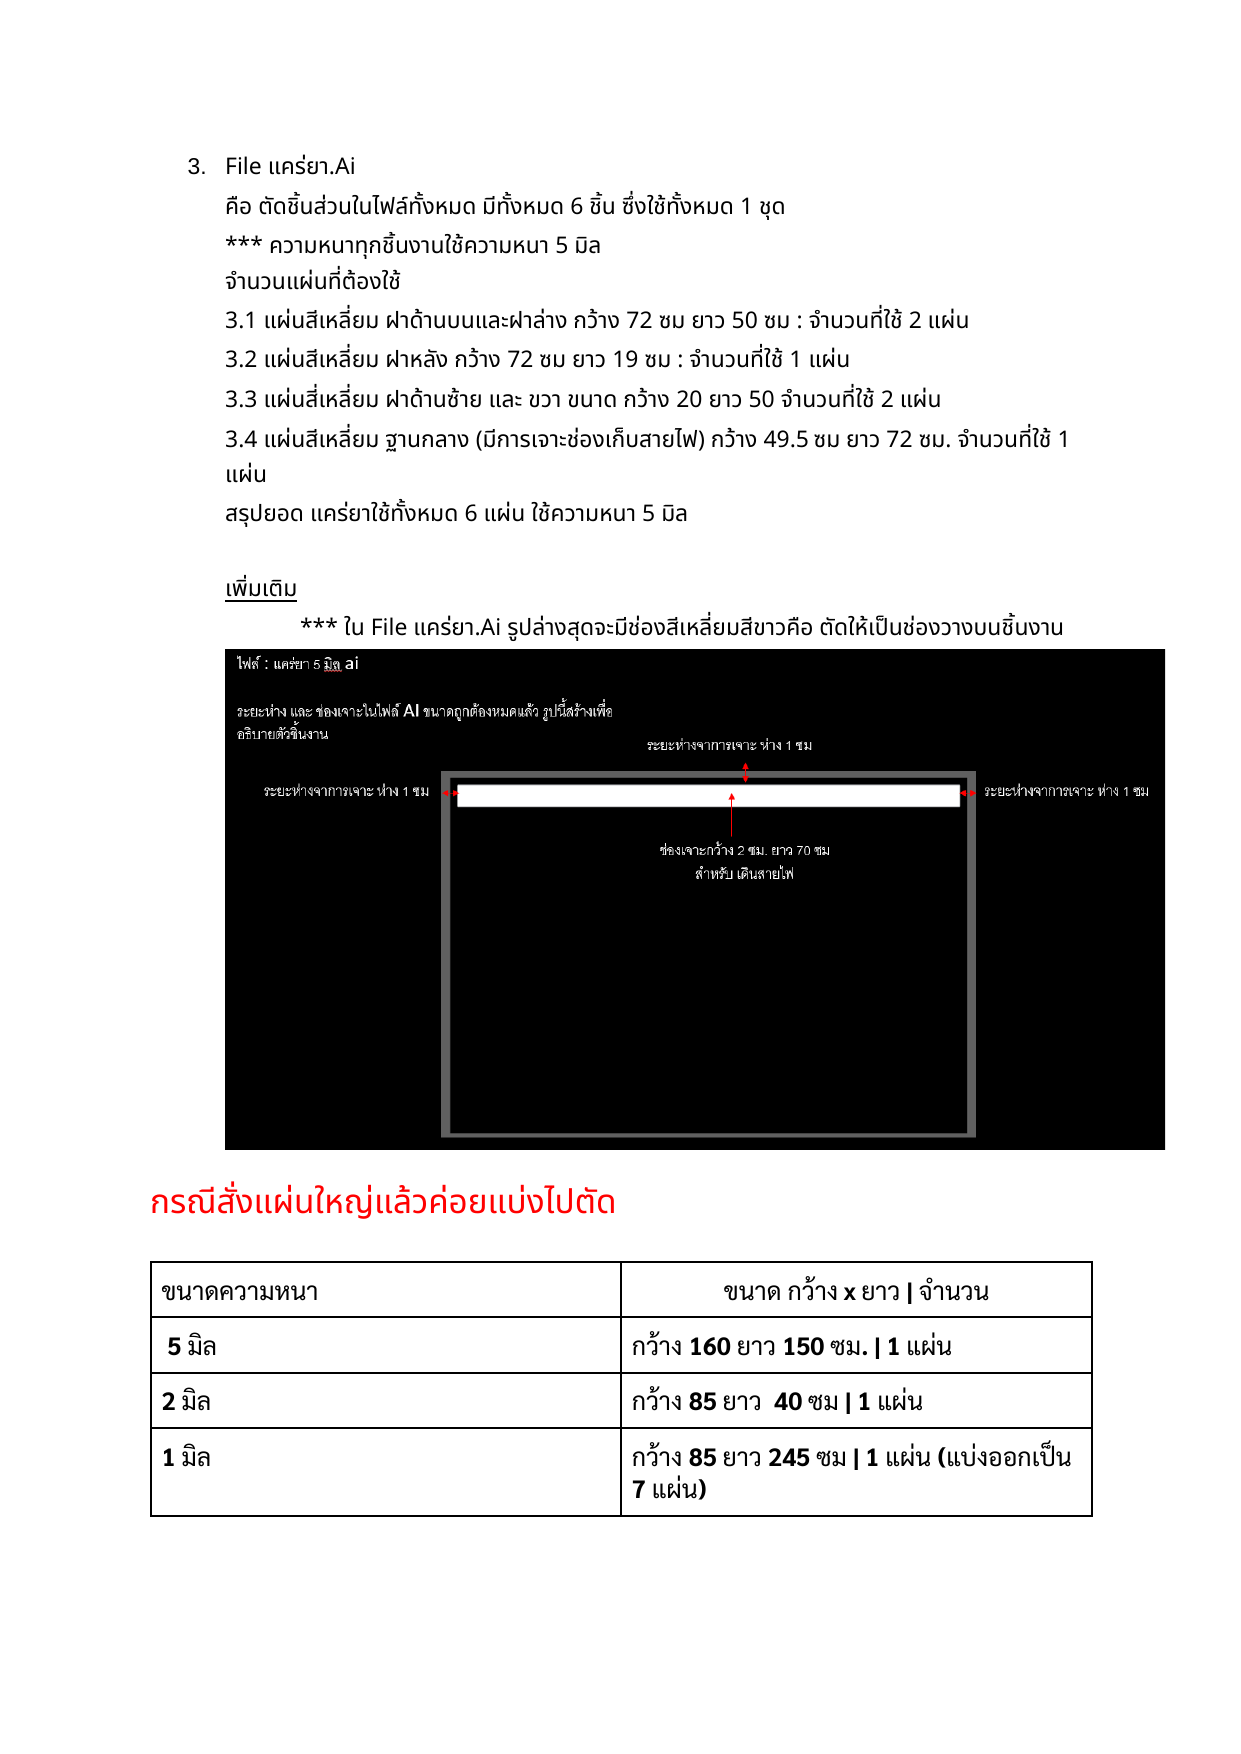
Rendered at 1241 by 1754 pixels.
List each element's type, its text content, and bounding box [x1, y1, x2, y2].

table_cell กว้าง 160 ยาว 150 ซม. | 1 แผ่น [622, 1318, 1091, 1372]
table_cell 1 มิล [152, 1429, 620, 1515]
table_cell 5 มิล [152, 1318, 620, 1372]
text *** ใน File แคร่ยา.Ai รูปล่างสุดจะมีช่องสีเหลี่ยมสีขาวคือ ตัดให้เป็นช่องวางบนชิ้นงาน [225, 611, 1090, 649]
table_cell กว้าง 85 ยาว 245 ซม | 1 แผ่น (แบ่งออกเป็น 7 แผ่น) [622, 1429, 1091, 1515]
table_header ขนาดความหนา [152, 1263, 620, 1316]
table_cell กว้าง 85 ยาว 40 ซม | 1 แผ่น [622, 1374, 1091, 1427]
table_header ขนาด กว้างxยาว | จำนวน [622, 1263, 1091, 1316]
list File แคร่ยา.Ai คือ ตัดชิ้นส่วนในไฟล์ทั้งหมด มีทั้งหมด 6 ชิ้น ซึ่งใช้ทั้งหมด 1 ชุด *** ความหนาทุกชิ้นงานใช้ความหนา 5 มิล จำนวนแผ่นที่ต้องใช้ 3.1 แผ่นสีเหลี่ยม ฝาด้านบนและฝาล่าง กว้าง 72 ซม ยาว 50 ซม : จำนวนที่ใช้ 2 แผ่น 3.2 แผ่นสีเหลี่ยม ฝาหลัง กว้าง 72 ซม ยาว 19 ซม : จำนวนที่ใช้ 1 แผ่น 3.3 แผ่นสี่เหลี่ยม ฝาด้านซ้าย และ ขวา ขนาด กว้าง 20 ยาว 50 จำนวนที่ใช้ 2 แผ่น 3.4 แผ่นสีเหลี่ยม ฐานกลาง (มีการเจาะช่องเก็บสายไฟ) กว้าง 49.5ซม ยาว 72 ซม. จำนวนที่ใช้ 1 แผ่น สรุปยอด แคร่ยาใช้ทั้งหมด 6 แผ่น ใช้ความหนา 5 มิล เพิ่มเติม [187, 150, 1090, 606]
text กรณีสั่งแผ่นใหญ่แล้วค่อยแบ่งไปตัด [150, 1183, 1090, 1257]
table_cell 2 มิล [152, 1374, 620, 1427]
picture [225, 649, 1166, 1150]
